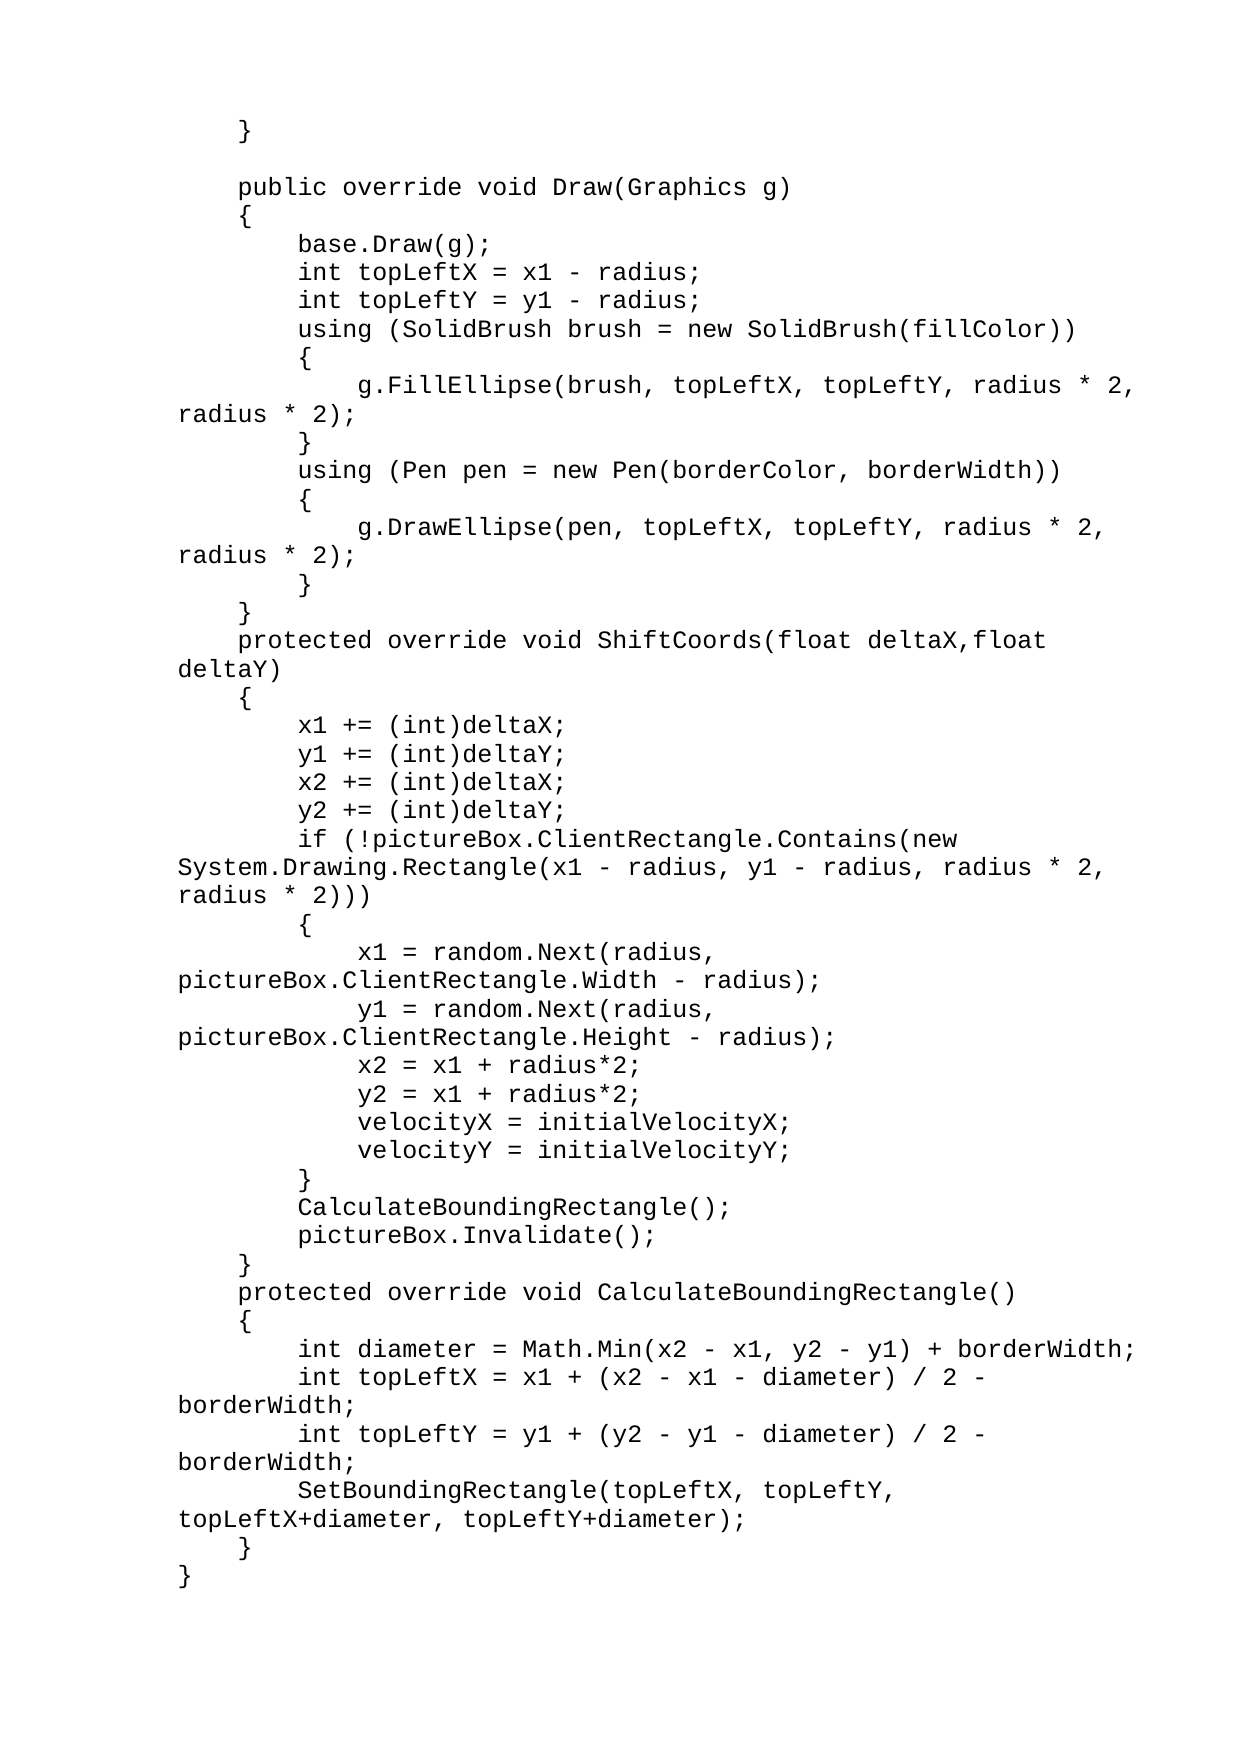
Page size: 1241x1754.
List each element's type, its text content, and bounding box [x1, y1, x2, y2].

text int topLeftX = x1 - radius; [177, 260, 1152, 288]
text int topLeftX = x1 + (x2 - x1 - diameter) / 2 - borderWidth; [177, 1365, 1152, 1421]
text velocityY = initialVelocityY; [177, 1138, 1152, 1166]
text CalculateBoundingRectangle(); [177, 1195, 1152, 1223]
text int topLeftY = y1 + (y2 - y1 - diameter) / 2 - borderWidth; [177, 1421, 1152, 1478]
text int topLeftY = y1 - radius; [177, 288, 1152, 316]
text g.FillEllipse(brush, topLeftX, topLeftY, radius * 2, radius * 2); [177, 373, 1152, 430]
text { [177, 345, 1152, 373]
text } [177, 430, 1152, 458]
text y1 = random.Next(radius, pictureBox.ClientRectangle.Height - radius); [177, 996, 1152, 1053]
text if (!pictureBox.ClientRectangle.Contains(new System.Drawing.Rectangle(x1 - radius, y1 - radius, radius * 2, radius * 2))) [177, 826, 1152, 911]
text velocityX = initialVelocityX; [177, 1110, 1152, 1138]
text g.DrawEllipse(pen, topLeftX, topLeftY, radius * 2, radius * 2); [177, 515, 1152, 571]
text protected override void CalculateBoundingRectangle() [177, 1280, 1152, 1308]
text public override void Draw(Graphics g) [177, 175, 1152, 203]
text } [177, 1251, 1152, 1280]
text y1 += (int)deltaY; [177, 741, 1152, 770]
text { [177, 685, 1152, 713]
text SetBoundingRectangle(topLeftX, topLeftY, topLeftX+diameter, topLeftY+diameter); [177, 1478, 1152, 1535]
text pictureBox.Invalidate(); [177, 1223, 1152, 1251]
text y2 = x1 + radius*2; [177, 1081, 1152, 1110]
text } [177, 600, 1152, 628]
text base.Draw(g); [177, 231, 1152, 260]
text { [177, 486, 1152, 515]
text { [177, 911, 1152, 940]
text } [177, 118, 1152, 146]
text y2 += (int)deltaY; [177, 798, 1152, 826]
text x2 = x1 + radius*2; [177, 1053, 1152, 1081]
text } [177, 1535, 1152, 1563]
text { [177, 203, 1152, 231]
text using (Pen pen = new Pen(borderColor, borderWidth)) [177, 458, 1152, 486]
text } [177, 1166, 1152, 1195]
text int diameter = Math.Min(x2 - x1, y2 - y1) + borderWidth; [177, 1336, 1152, 1365]
text } [177, 571, 1152, 600]
text x1 = random.Next(radius, pictureBox.ClientRectangle.Width - radius); [177, 940, 1152, 996]
text x2 += (int)deltaX; [177, 770, 1152, 798]
text x1 += (int)deltaX; [177, 713, 1152, 741]
text protected override void ShiftCoords(float deltaX,float deltaY) [177, 628, 1152, 685]
text { [177, 1308, 1152, 1336]
text } [177, 1563, 1152, 1591]
text using (SolidBrush brush = new SolidBrush(fillColor)) [177, 316, 1152, 345]
